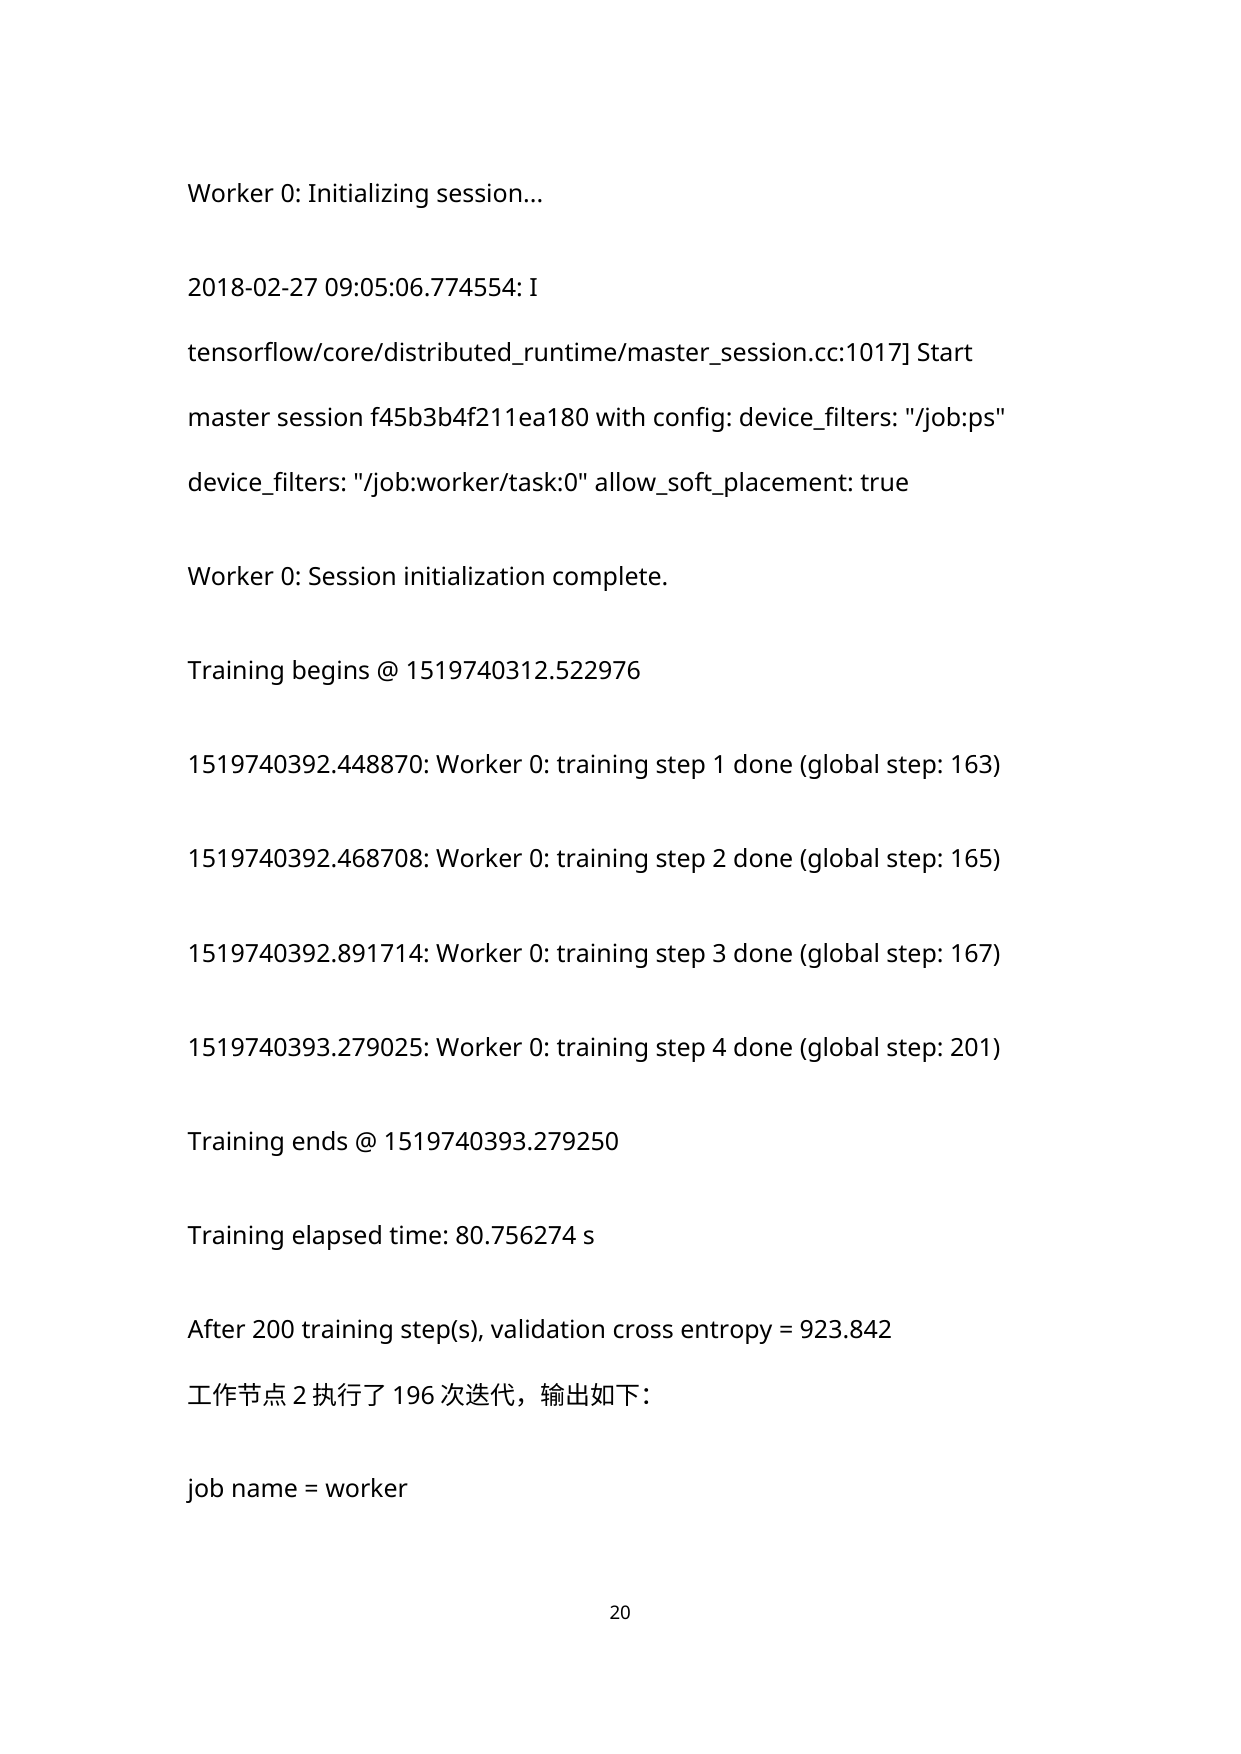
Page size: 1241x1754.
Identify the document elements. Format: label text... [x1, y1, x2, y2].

text Worker 0: Initializing session... [187, 160, 1053, 225]
text 工作节点2执行了196次迭代，输出如下： [187, 1361, 1053, 1426]
text Training elapsed time: 80.756274 s [187, 1202, 1053, 1267]
text 2018-02-27 09:05:06.774554: I tensorflow/core/distributed_runtime/master_session.cc:1017] Start master session f45b3b4f211ea180 with config: device_filters: "/job:ps" device_filters: "/job:worker/task:0" allow_soft_placement: true [187, 254, 1053, 514]
text 1519740393.279025: Worker 0: training step 4 done (global step: 201) [187, 1014, 1053, 1079]
text job name = worker [187, 1456, 1053, 1521]
text After 200 training step(s), validation cross entropy = 923.842 [187, 1296, 1053, 1361]
text 1519740392.448870: Worker 0: training step 1 done (global step: 163) [187, 731, 1053, 796]
text Training ends @ 1519740393.279250 [187, 1108, 1053, 1173]
text Worker 0: Session initialization complete. [187, 543, 1053, 608]
text Training begins @ 1519740312.522976 [187, 637, 1053, 702]
text 1519740392.891714: Worker 0: training step 3 done (global step: 167) [187, 920, 1053, 985]
text 1519740392.468708: Worker 0: training step 2 done (global step: 165) [187, 826, 1053, 891]
